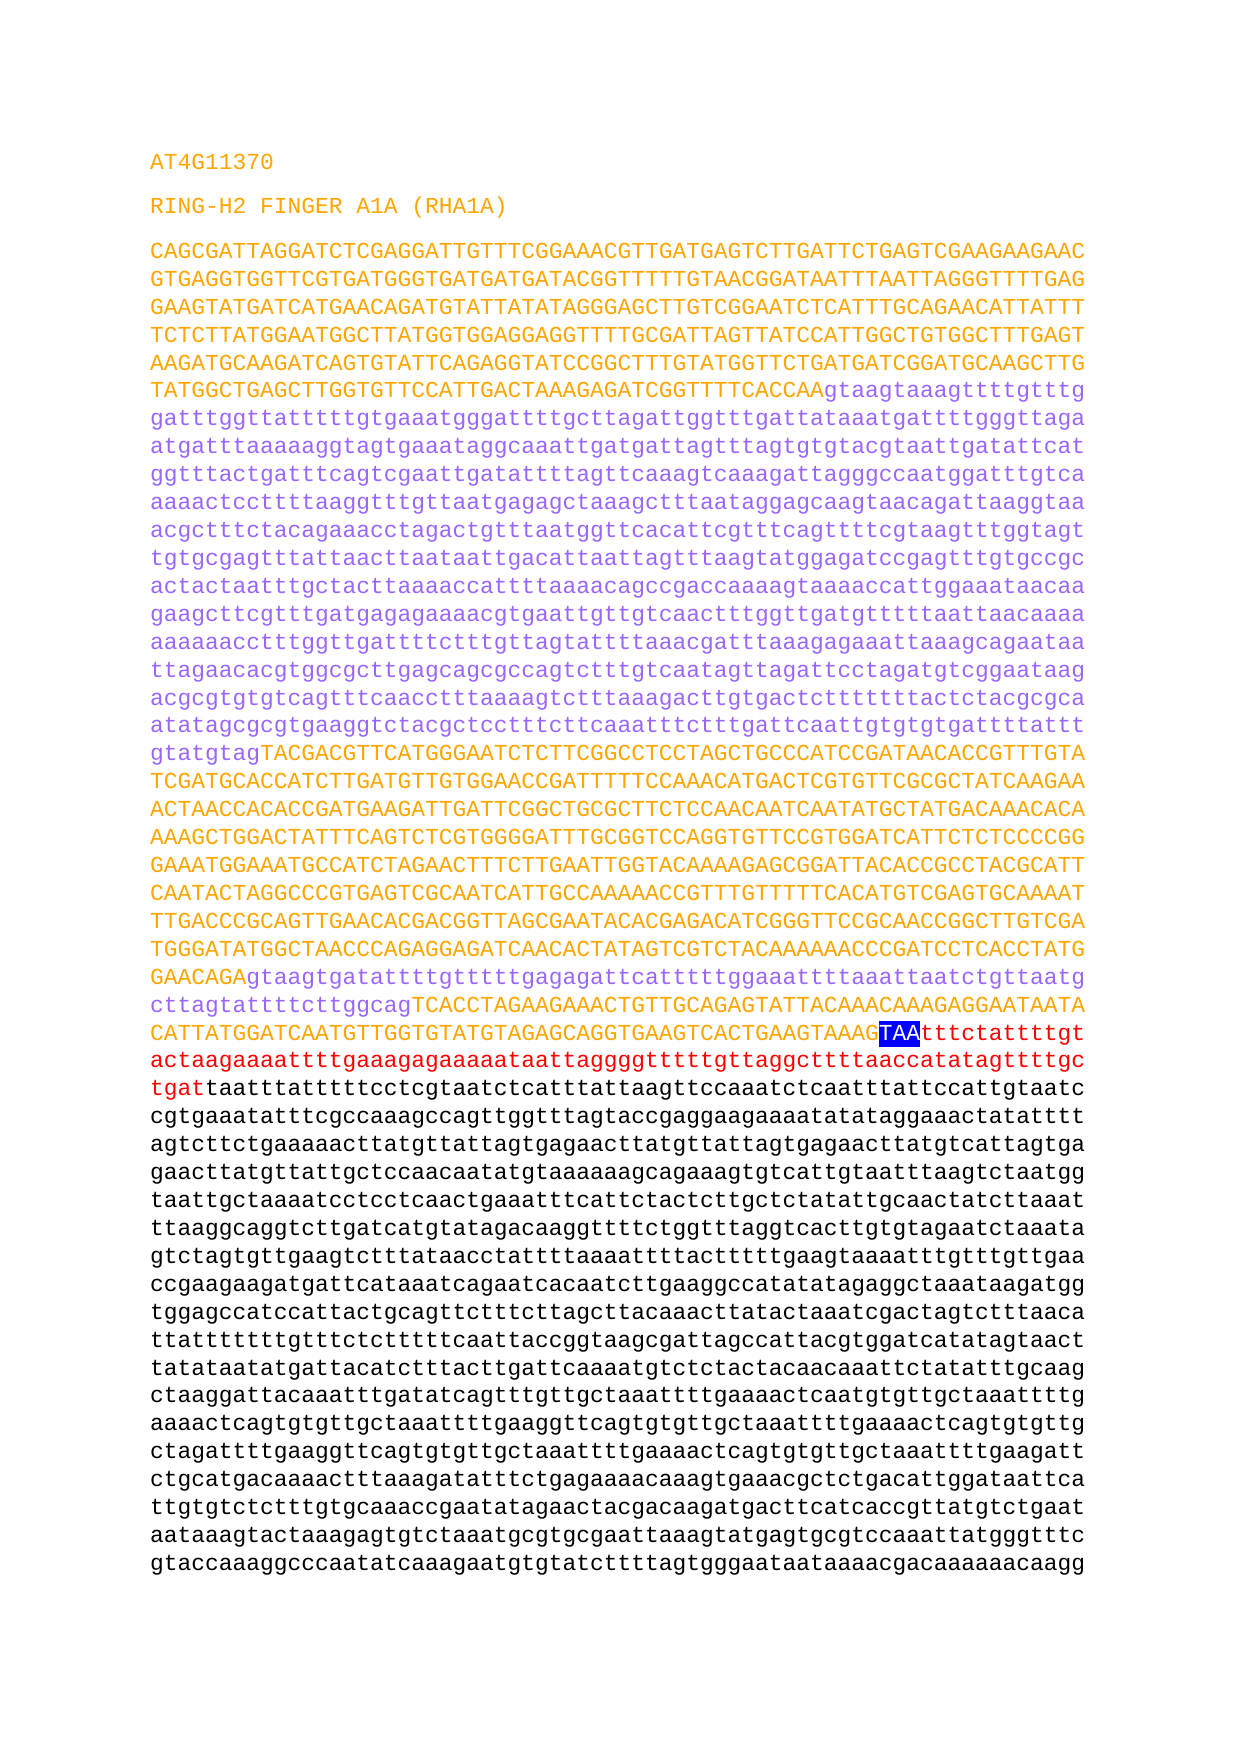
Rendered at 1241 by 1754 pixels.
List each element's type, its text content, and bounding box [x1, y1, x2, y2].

text RING-H2 FINGER A1A (RHA1A) [150, 194, 1090, 221]
text AT4G11370 [150, 150, 1090, 176]
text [150, 239, 1090, 1577]
